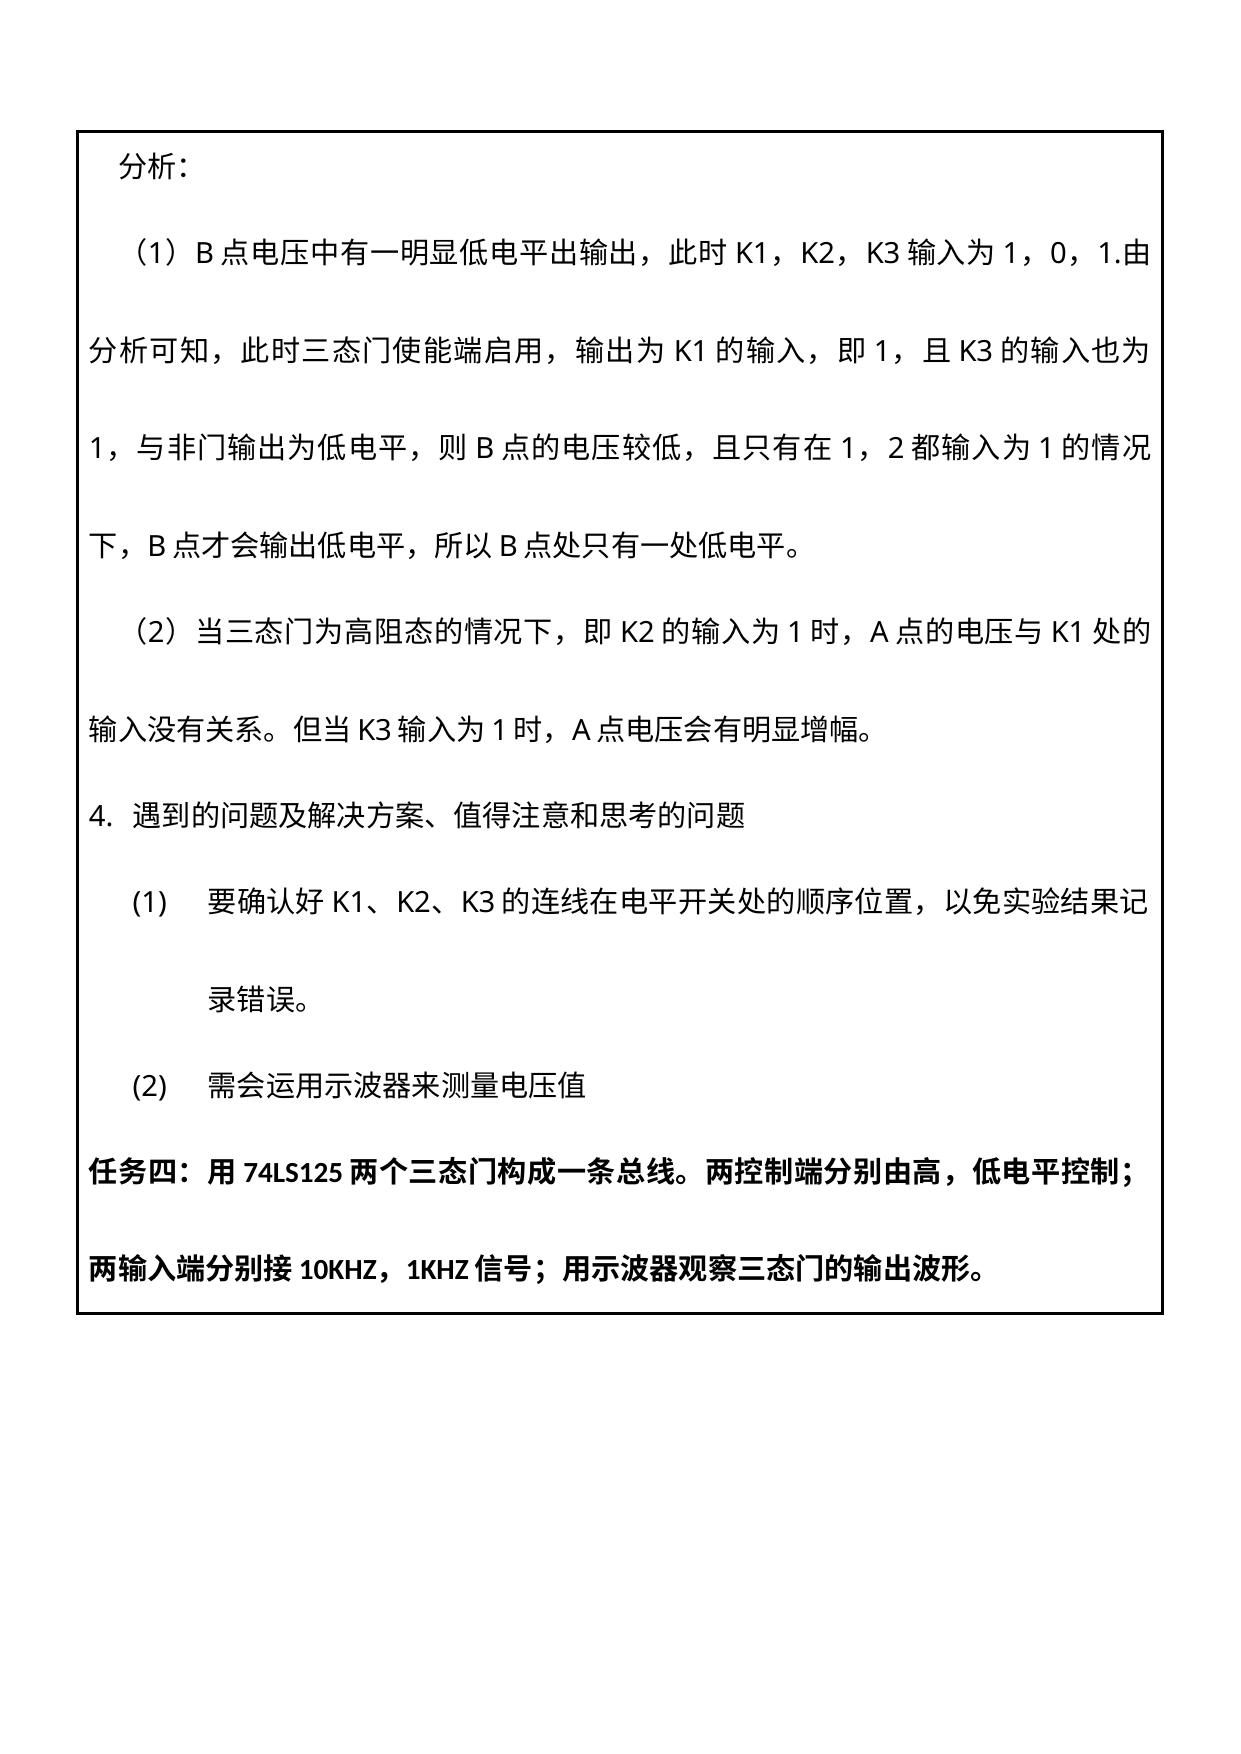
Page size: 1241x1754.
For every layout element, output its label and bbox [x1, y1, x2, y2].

table_header [79, 133, 1161, 1312]
